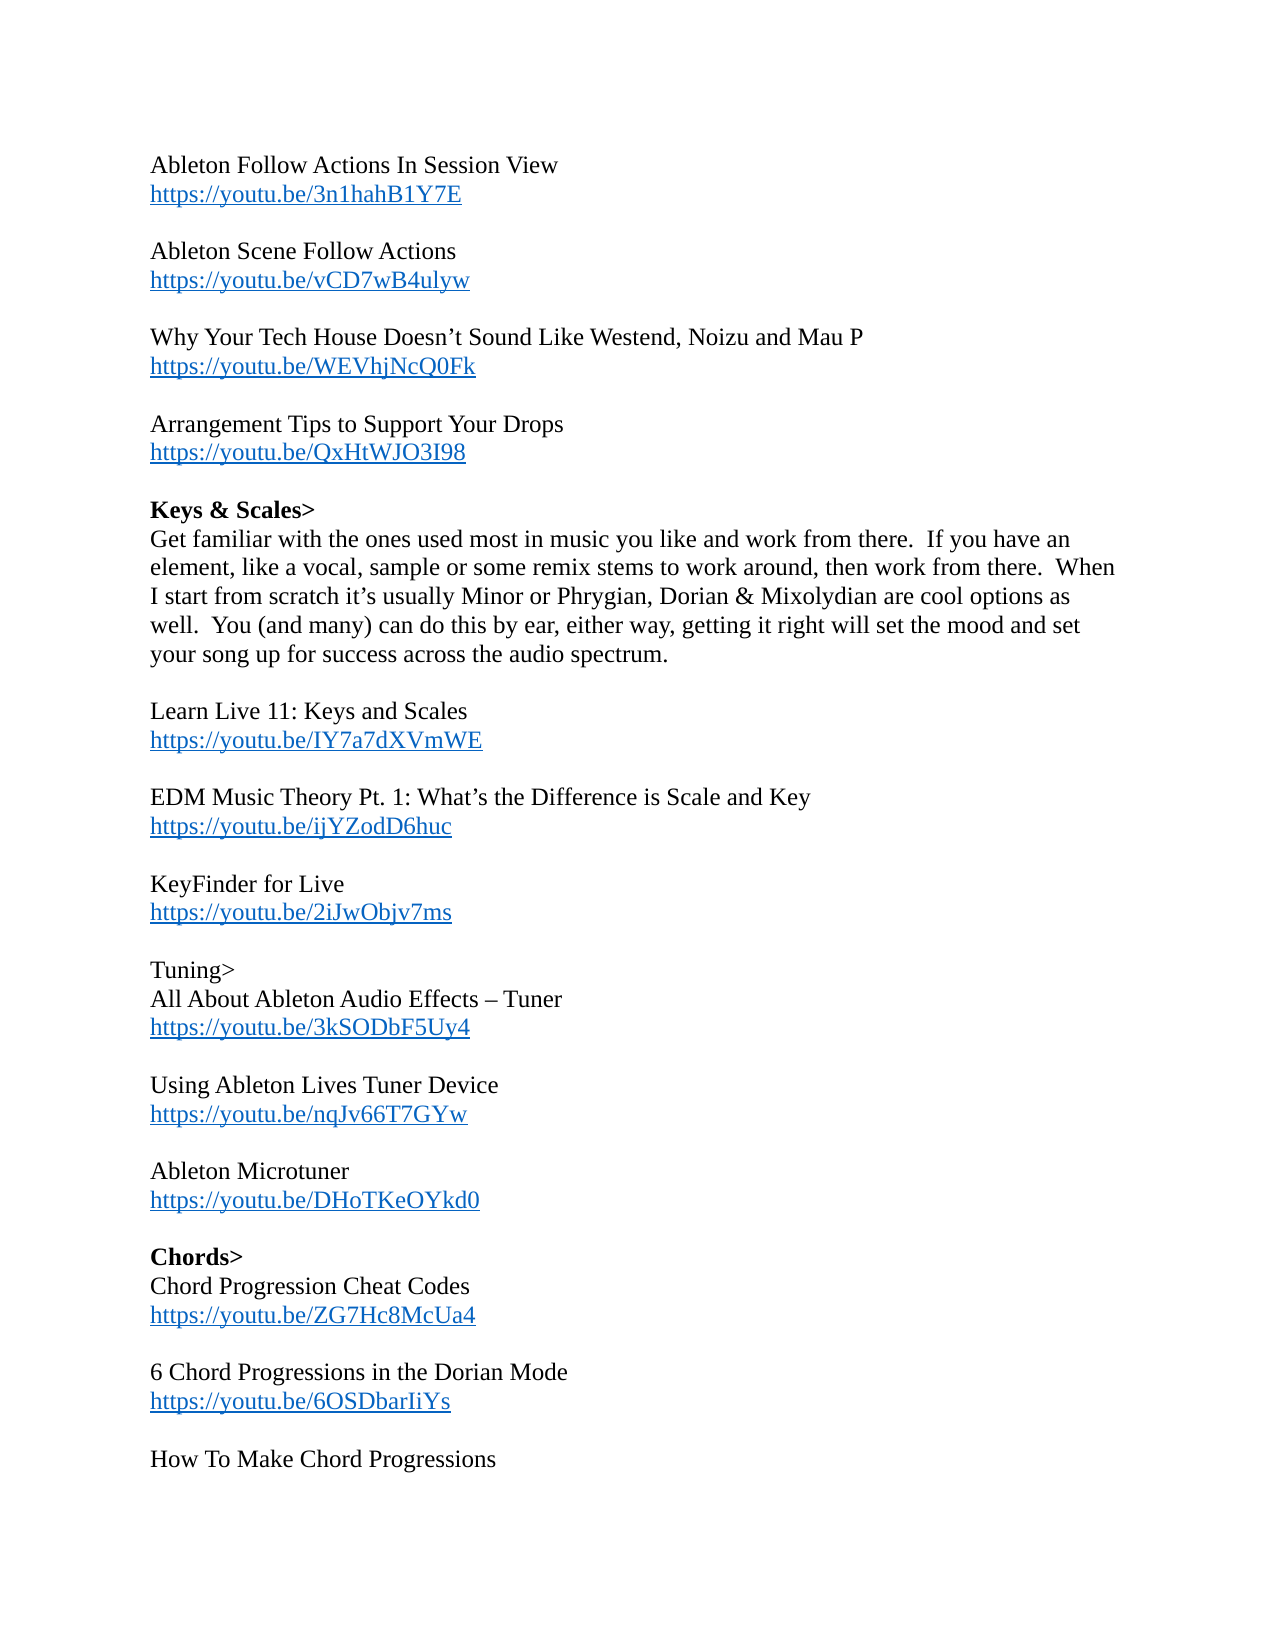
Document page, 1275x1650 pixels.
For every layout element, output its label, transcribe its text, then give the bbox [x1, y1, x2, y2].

text https://youtu.be/WEVhjNcQ0Fk [150, 351, 1125, 380]
text Ableton Microtuner [150, 1156, 1125, 1185]
text Arrangement Tips to Support Your Drops [150, 409, 1125, 437]
text Ableton Follow Actions In Session View [150, 150, 1125, 179]
text Chords> [150, 1242, 1125, 1271]
text 6 Chord Progressions in the Dorian Mode [150, 1357, 1125, 1386]
text https://youtu.be/ZG7Hc8McUa4 [150, 1300, 1125, 1329]
text Using Ableton Lives Tuner Device [150, 1070, 1125, 1099]
text https://youtu.be/6OSDbarIiYs [150, 1386, 1125, 1415]
text Get familiar with the ones used most in music you like and work from there. If you have an element, like a vocal, sample or some remix stems to work around, then work from there. When I start from scratch it’s usually Minor or Phrygian, Dorian & Mixolydian are cool options as well. You (and many) can do this by ear, either way, getting it right will set the mood and set your song up for success across the audio spectrum. [150, 524, 1125, 667]
text https://youtu.be/QxHtWJO3I98 [150, 437, 1125, 466]
text How To Make Chord Progressions [150, 1444, 1125, 1472]
text https://youtu.be/DHoTKeOYkd0 [150, 1185, 1125, 1214]
text https://youtu.be/nqJv66T7GYw [150, 1099, 1125, 1127]
text Why Your Tech House Doesn’t Sound Like Westend, Noizu and Mau P [150, 322, 1125, 351]
text Ableton Scene Follow Actions [150, 236, 1125, 265]
text Tuning> [150, 955, 1125, 984]
text EDM Music Theory Pt. 1: What’s the Difference is Scale and Key [150, 782, 1125, 811]
text https://youtu.be/2iJwObjv7ms [150, 897, 1125, 926]
text https://youtu.be/IY7a7dXVmWE [150, 725, 1125, 754]
text https://youtu.be/vCD7wB4ulyw [150, 265, 1125, 294]
text Chord Progression Cheat Codes [150, 1271, 1125, 1300]
text https://youtu.be/ijYZodD6huc [150, 811, 1125, 840]
text https://youtu.be/3kSODbF5Uy4 [150, 1012, 1125, 1041]
text https://youtu.be/3n1hahB1Y7E [150, 179, 1125, 207]
text Keys & Scales> [150, 495, 1125, 524]
text All About Ableton Audio Effects – Tuner [150, 984, 1125, 1012]
text KeyFinder for Live [150, 869, 1125, 897]
text Learn Live 11: Keys and Scales [150, 696, 1125, 725]
